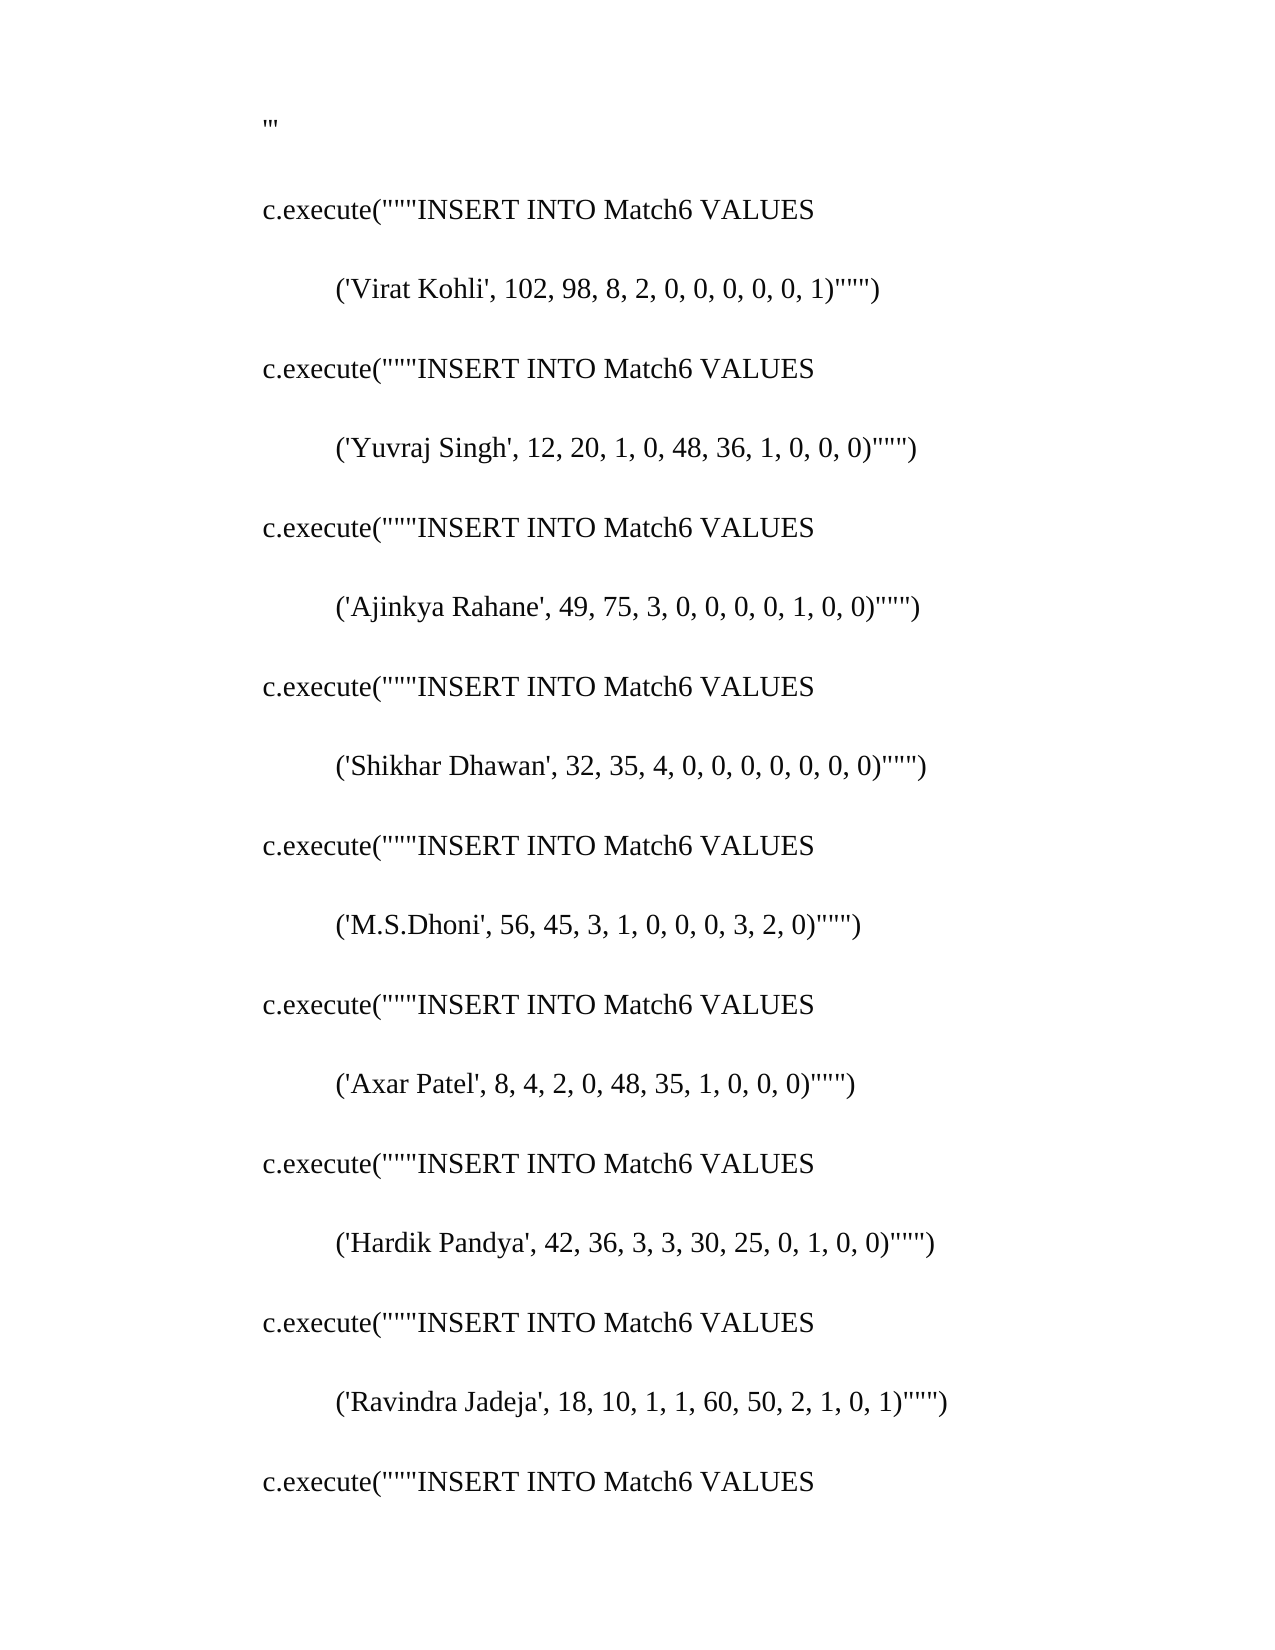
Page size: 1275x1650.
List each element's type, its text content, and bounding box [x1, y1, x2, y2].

text c.execute("""INSERT INTO Match6 VALUES [262, 828, 1125, 861]
text ('Hardik Pandya', 42, 36, 3, 3, 30, 25, 0, 1, 0, 0)""") [262, 1225, 1125, 1259]
text c.execute("""INSERT INTO Match6 VALUES [262, 1464, 1125, 1497]
text ''' [262, 112, 1125, 146]
text ('Yuvraj Singh', 12, 20, 1, 0, 48, 36, 1, 0, 0, 0)""") [262, 430, 1125, 464]
text ('Axar Patel', 8, 4, 2, 0, 48, 35, 1, 0, 0, 0)""") [262, 1066, 1125, 1100]
text ('Virat Kohli', 102, 98, 8, 2, 0, 0, 0, 0, 0, 1)""") [262, 271, 1125, 305]
text c.execute("""INSERT INTO Match6 VALUES [262, 1146, 1125, 1179]
text c.execute("""INSERT INTO Match6 VALUES [262, 510, 1125, 543]
text c.execute("""INSERT INTO Match6 VALUES [262, 1305, 1125, 1338]
text c.execute("""INSERT INTO Match6 VALUES [262, 351, 1125, 384]
text c.execute("""INSERT INTO Match6 VALUES [262, 192, 1125, 226]
text ('Ravindra Jadeja', 18, 10, 1, 1, 60, 50, 2, 1, 0, 1)""") [262, 1384, 1125, 1418]
text ('Ajinkya Rahane', 49, 75, 3, 0, 0, 0, 0, 1, 0, 0)""") [262, 589, 1125, 623]
text c.execute("""INSERT INTO Match6 VALUES [262, 987, 1125, 1020]
text c.execute("""INSERT INTO Match6 VALUES [262, 669, 1125, 702]
text ('M.S.Dhoni', 56, 45, 3, 1, 0, 0, 0, 3, 2, 0)""") [262, 907, 1125, 941]
text ('Shikhar Dhawan', 32, 35, 4, 0, 0, 0, 0, 0, 0, 0)""") [262, 748, 1125, 782]
